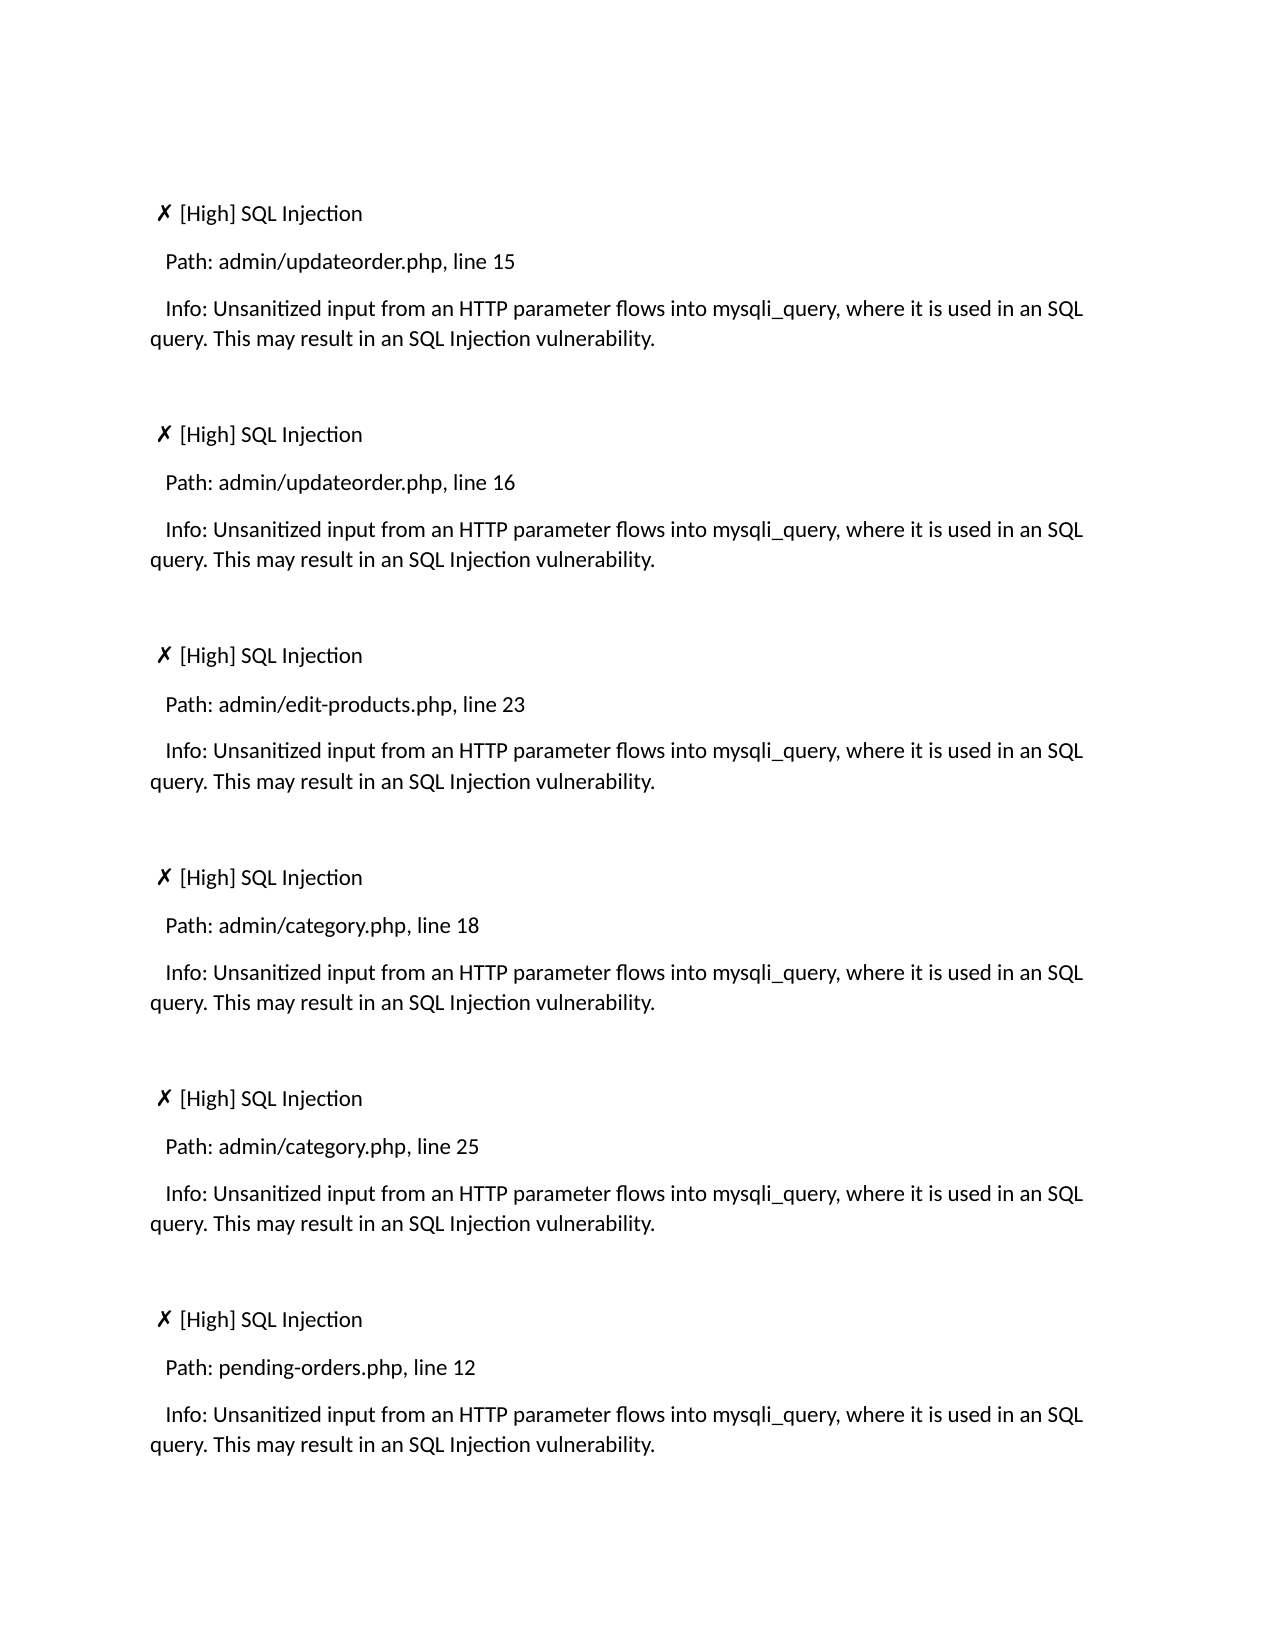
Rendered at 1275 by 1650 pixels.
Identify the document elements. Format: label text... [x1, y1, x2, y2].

text ✗ [High] SQL Injection [150, 197, 1125, 228]
text ✗ [High] SQL Injection [150, 418, 1125, 449]
text Path: admin/edit-products.php, line 23 [150, 690, 1125, 718]
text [150, 294, 1125, 352]
text ✗ [High] SQL Injection [150, 1303, 1125, 1334]
text Path: admin/category.php, line 25 [150, 1132, 1125, 1160]
text Path: pending-orders.php, line 12 [150, 1353, 1125, 1382]
text ✗ [High] SQL Injection [150, 639, 1125, 671]
text Path: admin/updateorder.php, line 15 [150, 247, 1125, 275]
text ✗ [High] SQL Injection [150, 1082, 1125, 1113]
text ✗ [High] SQL Injection [150, 861, 1125, 892]
text Path: admin/category.php, line 18 [150, 911, 1125, 939]
text Path: admin/updateorder.php, line 16 [150, 468, 1125, 497]
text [150, 1400, 1125, 1459]
